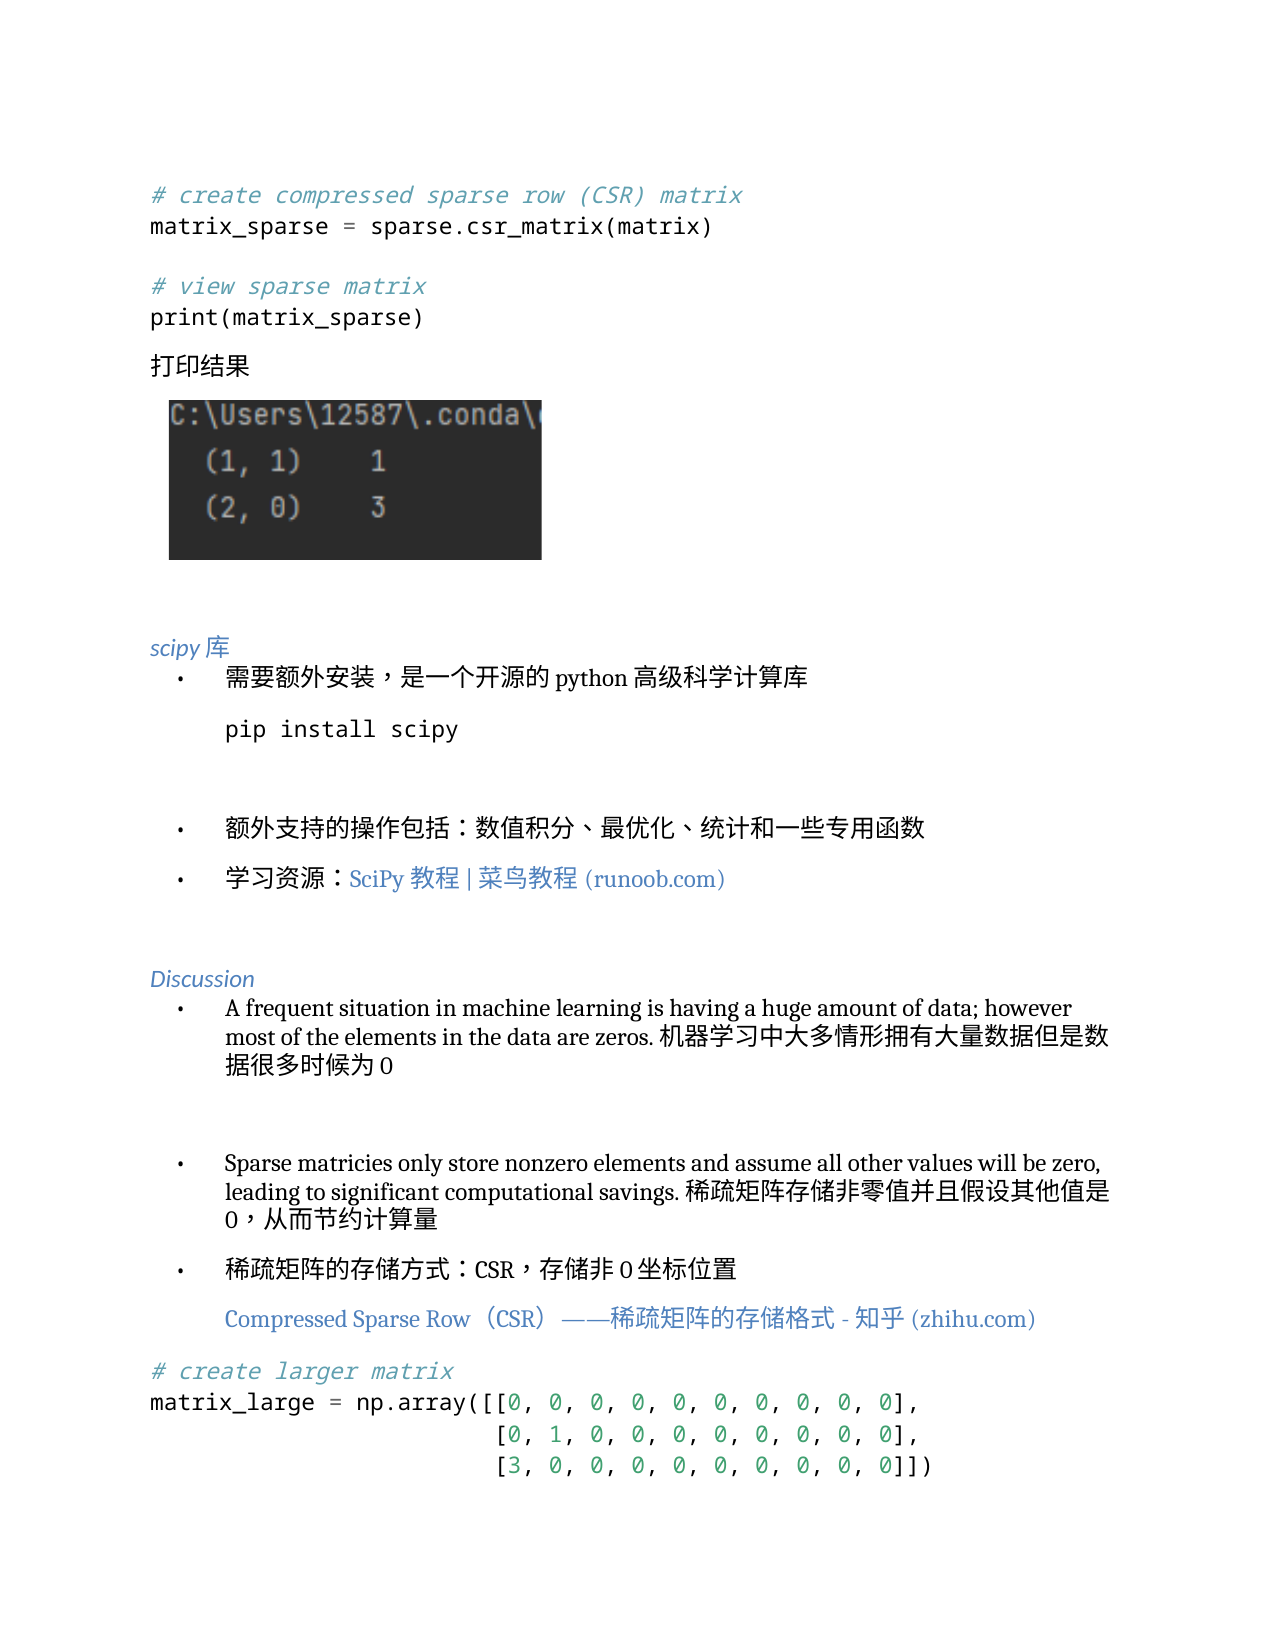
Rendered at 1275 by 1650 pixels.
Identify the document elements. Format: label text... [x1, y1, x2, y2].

list pip install scipy [175, 713, 1125, 744]
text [150, 150, 1125, 332]
picture [168, 400, 542, 560]
subtitle scipy库 [150, 629, 1125, 664]
list 稀疏矩阵的存储方式：CSR，存储非0坐标位置 [175, 1256, 1125, 1284]
list Compressed Sparse Row（CSR）——稀疏矩阵的存储格式 - 知乎 (zhihu.com) [175, 1305, 1125, 1334]
subtitle Discussion [150, 964, 1125, 994]
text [150, 1355, 1125, 1480]
list A frequent situation in machine learning is having a huge amount of data; however most of the elements in the data are zeros. 机器学习中大多情形拥有大量数据但是数据很多时候为0 [175, 994, 1125, 1080]
list 学习资源：SciPy 教程 | 菜鸟教程 (runoob.com) [175, 864, 1125, 893]
text 打印结果 [150, 353, 1125, 382]
list 需要额外安装，是一个开源的python高级科学计算库 [175, 664, 1125, 692]
list 额外支持的操作包括：数值积分、最优化、统计和一些专用函数 [175, 815, 1125, 844]
list Sparse matricies only store nonzero elements and assume all other values will be zero, leading to significant computational savings. 稀疏矩阵存储非零值并且假设其他值是0，从而节约计算量 [175, 1149, 1125, 1235]
